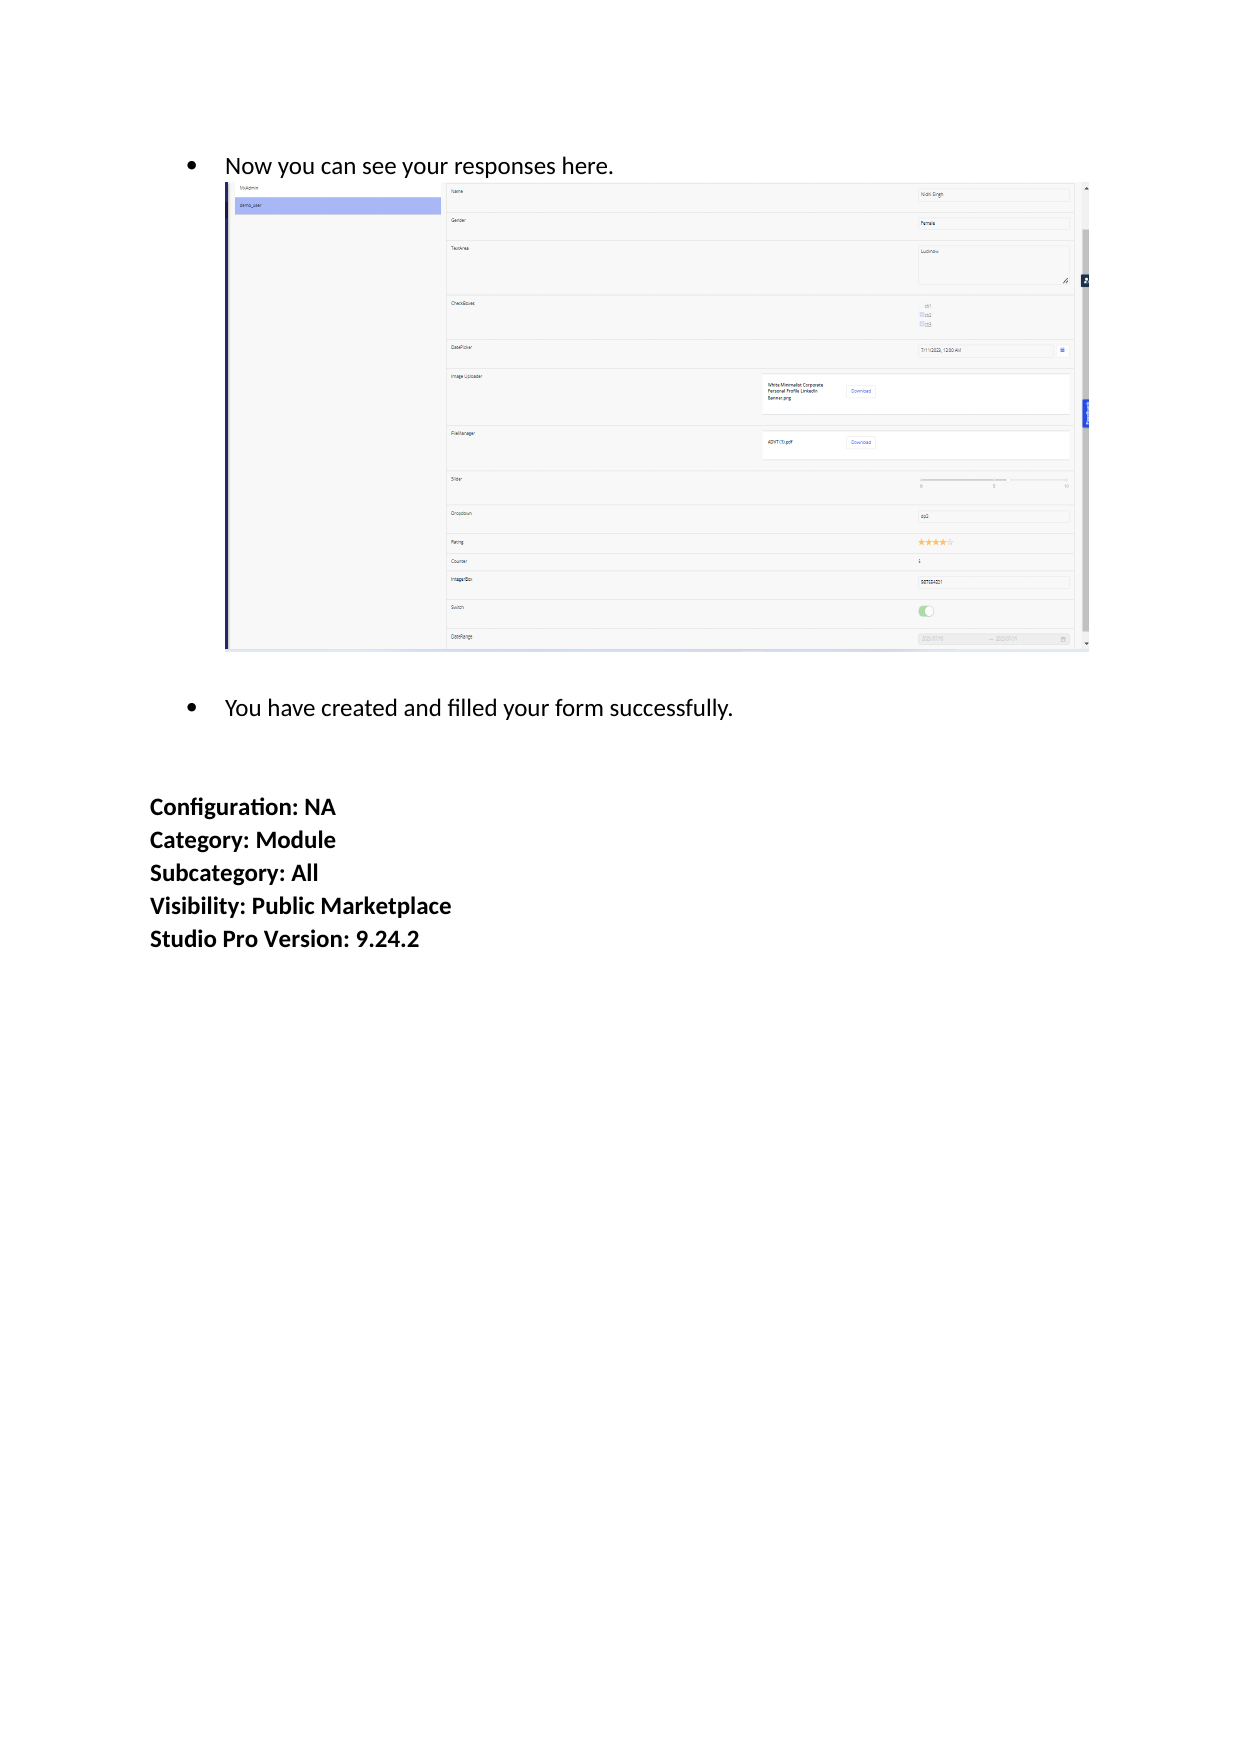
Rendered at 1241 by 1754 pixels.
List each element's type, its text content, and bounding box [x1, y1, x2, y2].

text Studio Pro Version: 9.24.2 [150, 923, 1090, 953]
text Category: Module [150, 824, 1090, 854]
text Subcategory: All [150, 857, 1090, 887]
picture [225, 182, 1089, 652]
text Configuration: NA [150, 791, 1090, 822]
list You have created and filled your form successfully. [187, 692, 1090, 722]
text Visibility: Public Marketplace [150, 890, 1090, 920]
